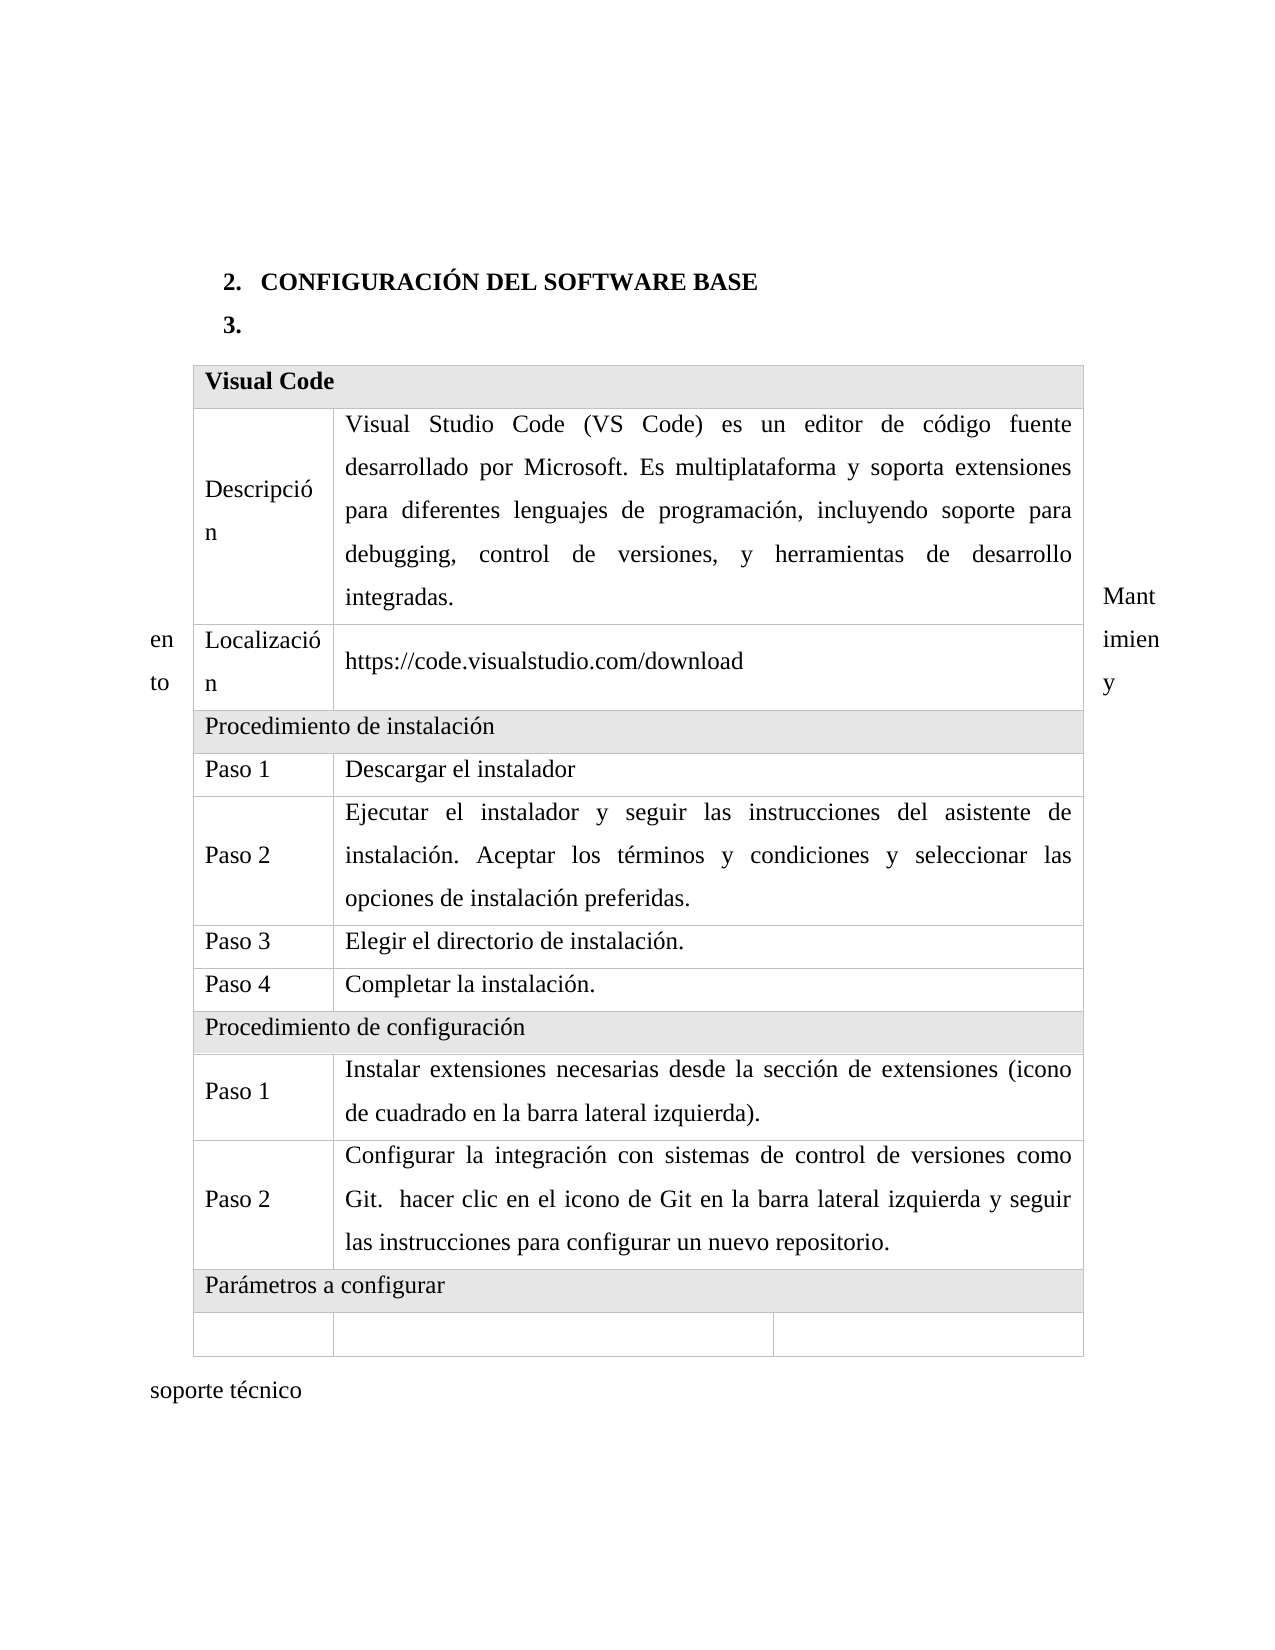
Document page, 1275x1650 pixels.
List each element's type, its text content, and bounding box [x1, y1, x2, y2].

table_cell Paso 2 [194, 797, 333, 925]
table_cell Configurar la integración con sistemas de control de versiones como Git. hacer clic en el icono de Git en la barra lateral izquierda y seguir las instrucciones para configurar un nuevo repositorio. [334, 1141, 1083, 1269]
table_cell Descargar el instalador [334, 754, 1083, 796]
table_cell Elegir el directorio de instalación. [334, 926, 1083, 968]
table_header Visual Code [194, 366, 1083, 408]
table_cell Paso 1 [194, 1055, 333, 1139]
subtitle Mantenimiento y soporte técnico [150, 581, 1164, 1404]
table_cell Procedimiento de configuración [194, 1012, 1083, 1053]
table_cell https://code.visualstudio.com/download [334, 625, 1083, 710]
table_cell [334, 1313, 773, 1356]
table_cell Descripción [194, 409, 333, 624]
table_cell [194, 1313, 333, 1356]
table_cell Localización [194, 625, 333, 710]
table_cell [774, 1313, 1083, 1356]
table_cell Paso 4 [194, 969, 333, 1011]
table_cell Paso 2 [194, 1141, 333, 1269]
table_cell Completar la instalación. [334, 969, 1083, 1011]
table_cell Ejecutar el instalador y seguir las instrucciones del asistente de instalación. Aceptar los términos y condiciones y seleccionar las opciones de instalación preferidas. [334, 797, 1083, 925]
subtitle CONFIGURACIÓN DEL SOFTWARE BASE [223, 267, 1164, 295]
table_cell Visual Studio Code (VS Code) es un editor de código fuente desarrollado por Microsoft. Es multiplataforma y soporta extensiones para diferentes lenguajes de programación, incluyendo soporte para debugging, control de versiones, y herramientas de desarrollo integradas. [334, 409, 1083, 624]
table_cell Parámetros a configurar [194, 1270, 1083, 1312]
table_cell Paso 1 [194, 754, 333, 796]
table_cell Paso 3 [194, 926, 333, 968]
table_cell Instalar extensiones necesarias desde la sección de extensiones (icono de cuadrado en la barra lateral izquierda). [334, 1055, 1083, 1139]
table_cell Procedimiento de instalación [194, 711, 1083, 753]
